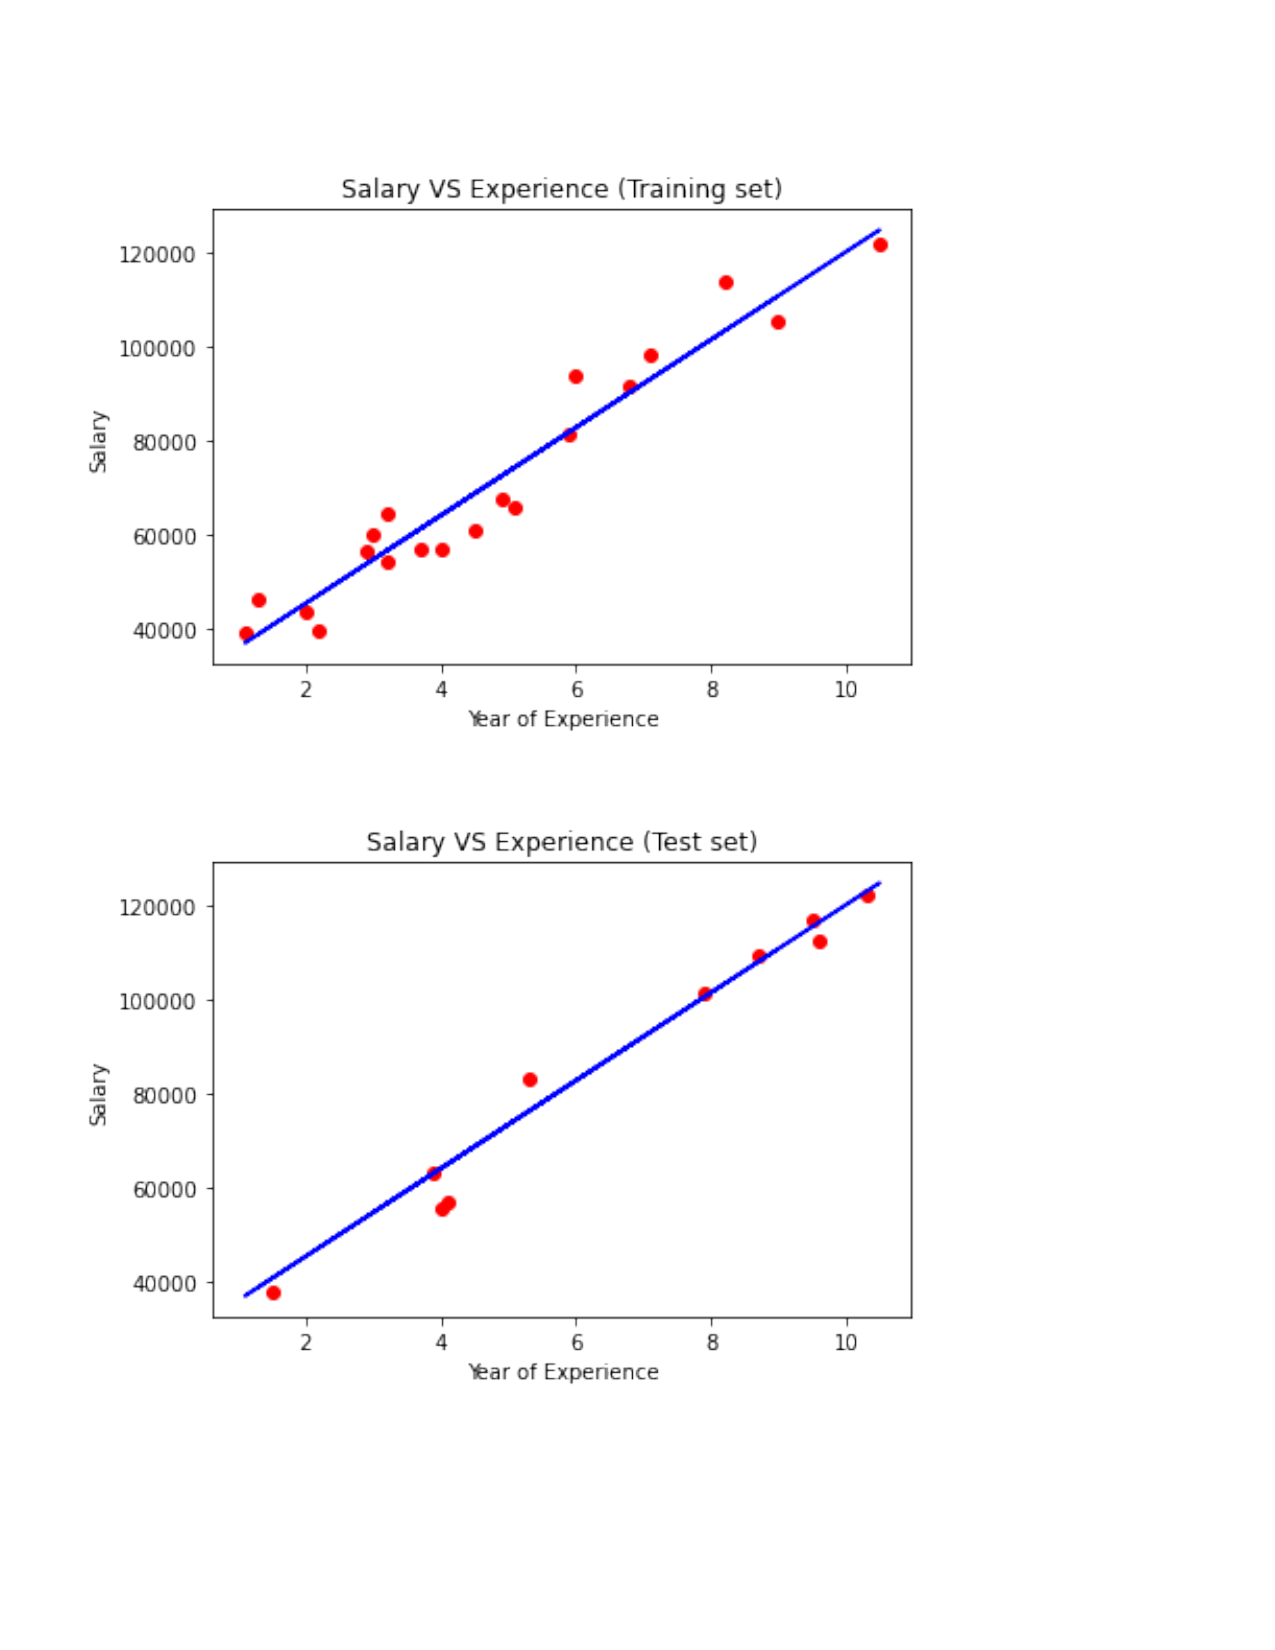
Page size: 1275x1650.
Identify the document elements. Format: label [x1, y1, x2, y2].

picture [75, 163, 926, 744]
picture [75, 816, 926, 1397]
